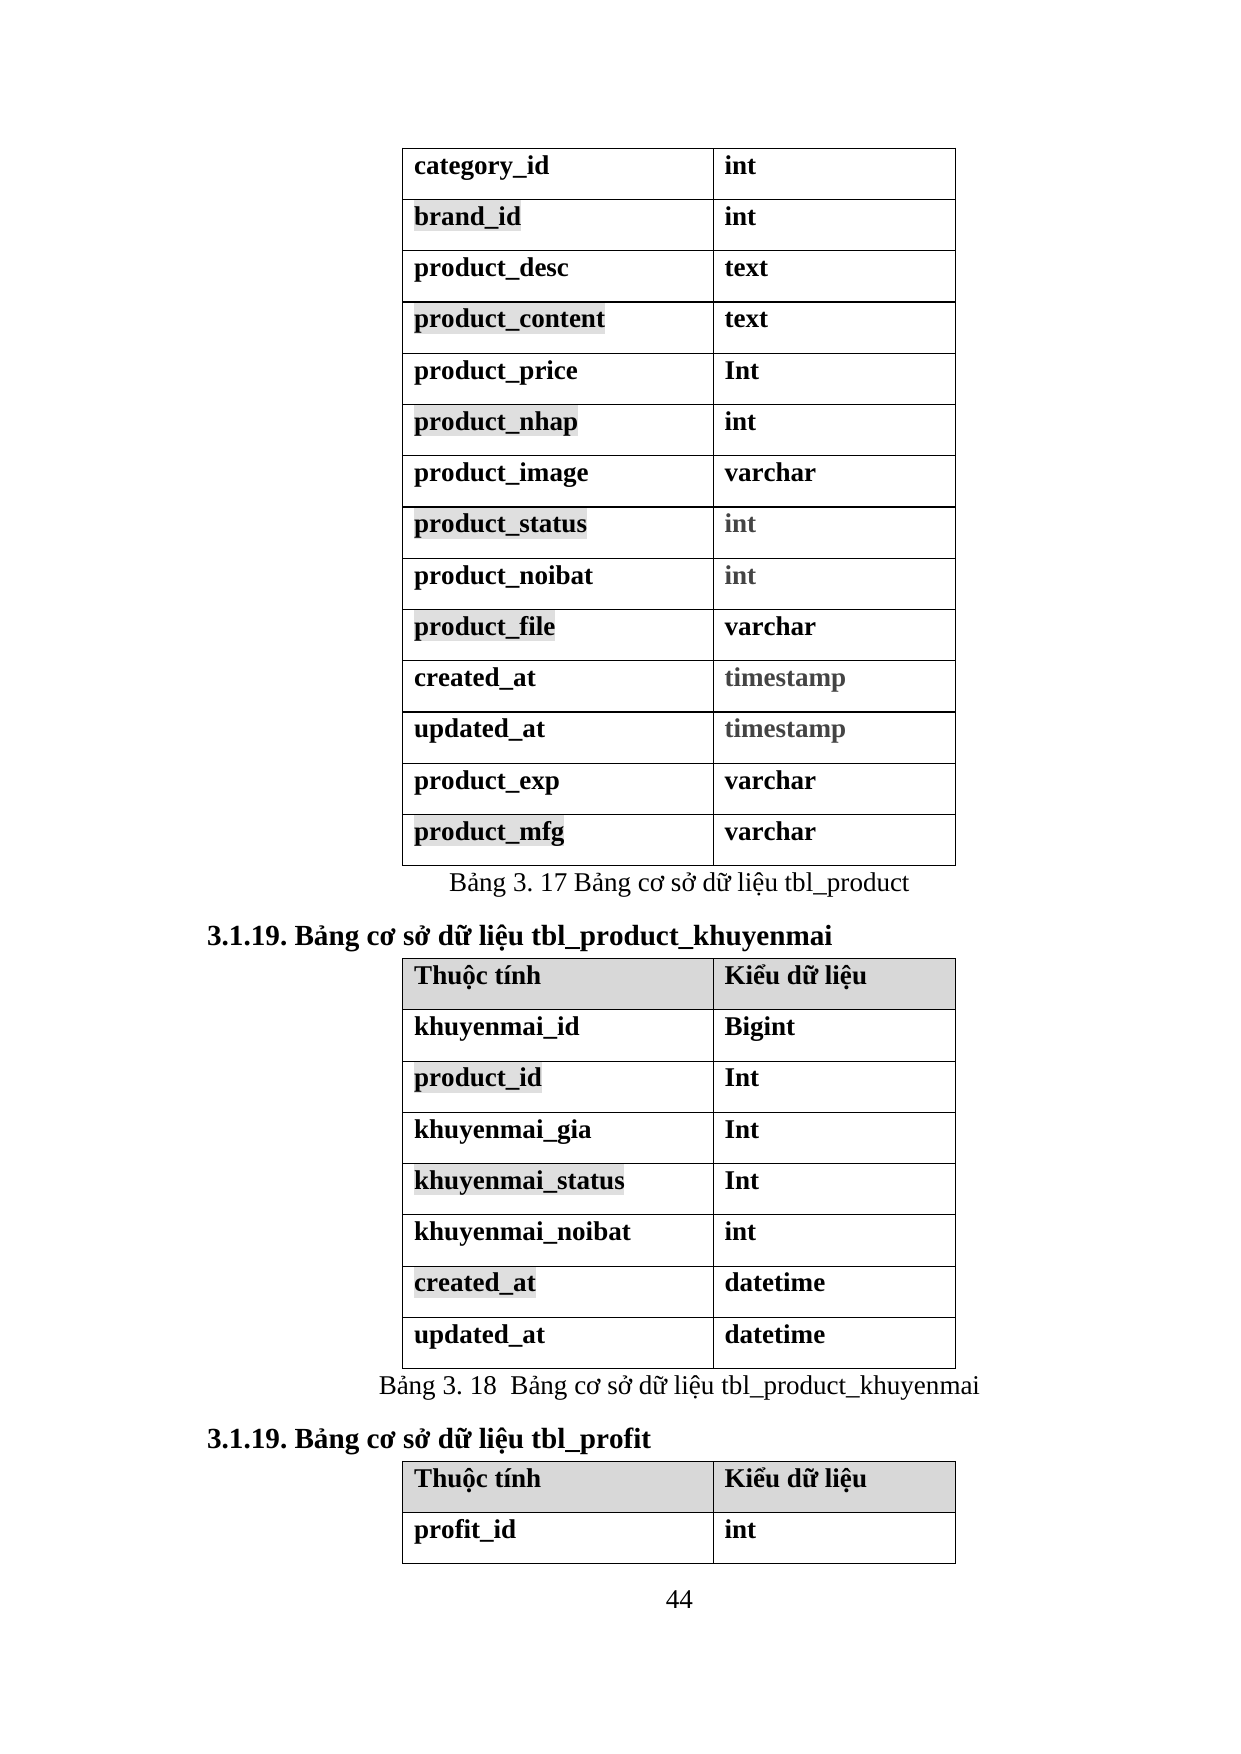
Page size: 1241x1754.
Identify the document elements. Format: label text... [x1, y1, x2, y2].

table_cell int [714, 1513, 955, 1563]
table_cell brand_id [403, 200, 713, 250]
subtitle 3.1.19. Bảng cơ sở dữ liệu tbl_profit [207, 1421, 1152, 1454]
table_cell product_content [403, 303, 713, 353]
table_cell product_price [403, 354, 713, 404]
table_cell product_mfg [403, 815, 713, 865]
table_cell profit_id [403, 1513, 713, 1563]
table_cell text [714, 303, 955, 353]
table_cell text [714, 251, 955, 301]
table_header Kiểu dữ liệu [714, 959, 955, 1009]
table_cell timestamp [714, 713, 955, 763]
table_cell product_exp [403, 764, 713, 814]
table_cell updated_at [403, 1318, 713, 1368]
table_cell created_at [403, 661, 713, 711]
table_header Kiểu dữ liệu [714, 1462, 955, 1512]
table_cell Int [714, 1062, 955, 1112]
table_cell varchar [714, 764, 955, 814]
table_cell varchar [714, 815, 955, 865]
table_header Thuộc tính [403, 1462, 713, 1512]
table_cell int [714, 1215, 955, 1266]
table_cell product_file [403, 610, 713, 660]
table_cell datetime [714, 1318, 955, 1368]
table_cell product_id [403, 1062, 713, 1112]
table_cell int [714, 508, 955, 558]
table_cell category_id [403, 149, 713, 199]
table_cell product_nhap [403, 405, 713, 455]
table_cell int [714, 200, 955, 250]
table_cell int [714, 559, 955, 609]
table_cell product_image [403, 456, 713, 506]
table_cell product_status [403, 508, 713, 558]
table_header Thuộc tính [403, 959, 713, 1009]
table_cell varchar [714, 610, 955, 660]
table_cell khuyenmai_status [403, 1164, 713, 1214]
table_cell Int [714, 1164, 955, 1214]
subtitle 3.1.19. Bảng cơ sở dữ liệu tbl_product_khuyenmai [207, 918, 1152, 952]
table_cell int [714, 149, 955, 199]
table_cell khuyenmai_id [403, 1010, 713, 1061]
table_cell Bigint [714, 1010, 955, 1061]
table_cell product_noibat [403, 559, 713, 609]
table_cell Int [714, 1113, 955, 1163]
table_cell datetime [714, 1267, 955, 1317]
table_cell product_desc [403, 251, 713, 301]
table_cell khuyenmai_noibat [403, 1215, 713, 1266]
table_cell int [714, 405, 955, 455]
table_cell timestamp [714, 661, 955, 711]
table_cell updated_at [403, 713, 713, 763]
table_cell created_at [403, 1267, 713, 1317]
table_cell Int [714, 354, 955, 404]
table_cell varchar [714, 456, 955, 506]
table_cell khuyenmai_gia [403, 1113, 713, 1163]
